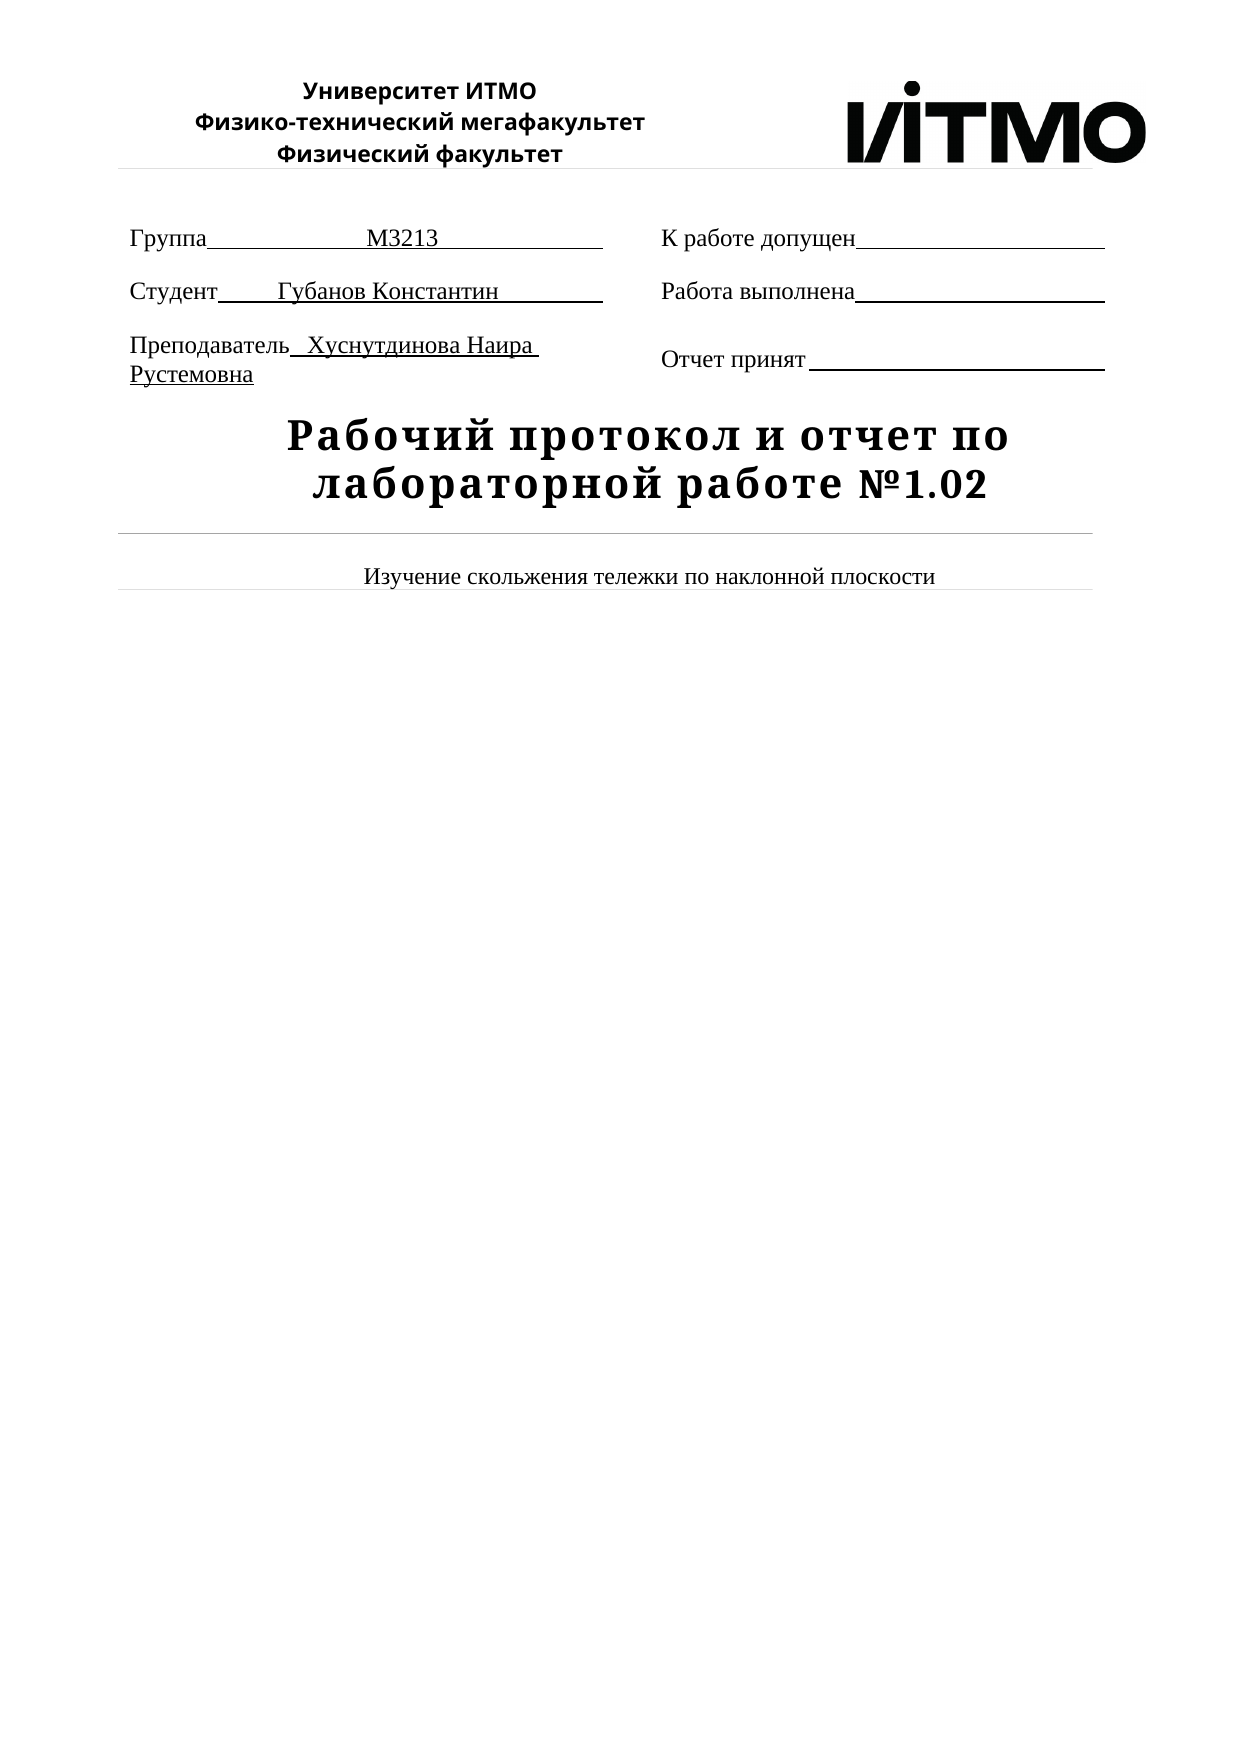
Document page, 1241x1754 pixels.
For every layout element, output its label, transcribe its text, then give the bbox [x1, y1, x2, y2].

table_cell Работа выполнена [650, 251, 1181, 305]
picture [847, 81, 1146, 163]
text Изучение скольжения тележки по наклонной плоскости [118, 562, 1181, 590]
table_header Группа M3213 [118, 198, 649, 251]
table_cell Студент Губанов Константин [118, 251, 649, 305]
text Рабочий протокол и отчет по лабораторной работе №1.02 [118, 413, 1181, 508]
table_cell Отчет принят [650, 305, 1181, 388]
table_header К работе допущен [650, 198, 1181, 251]
table_cell Преподаватель Хуснутдинова Наира Рустемовна [118, 305, 649, 388]
